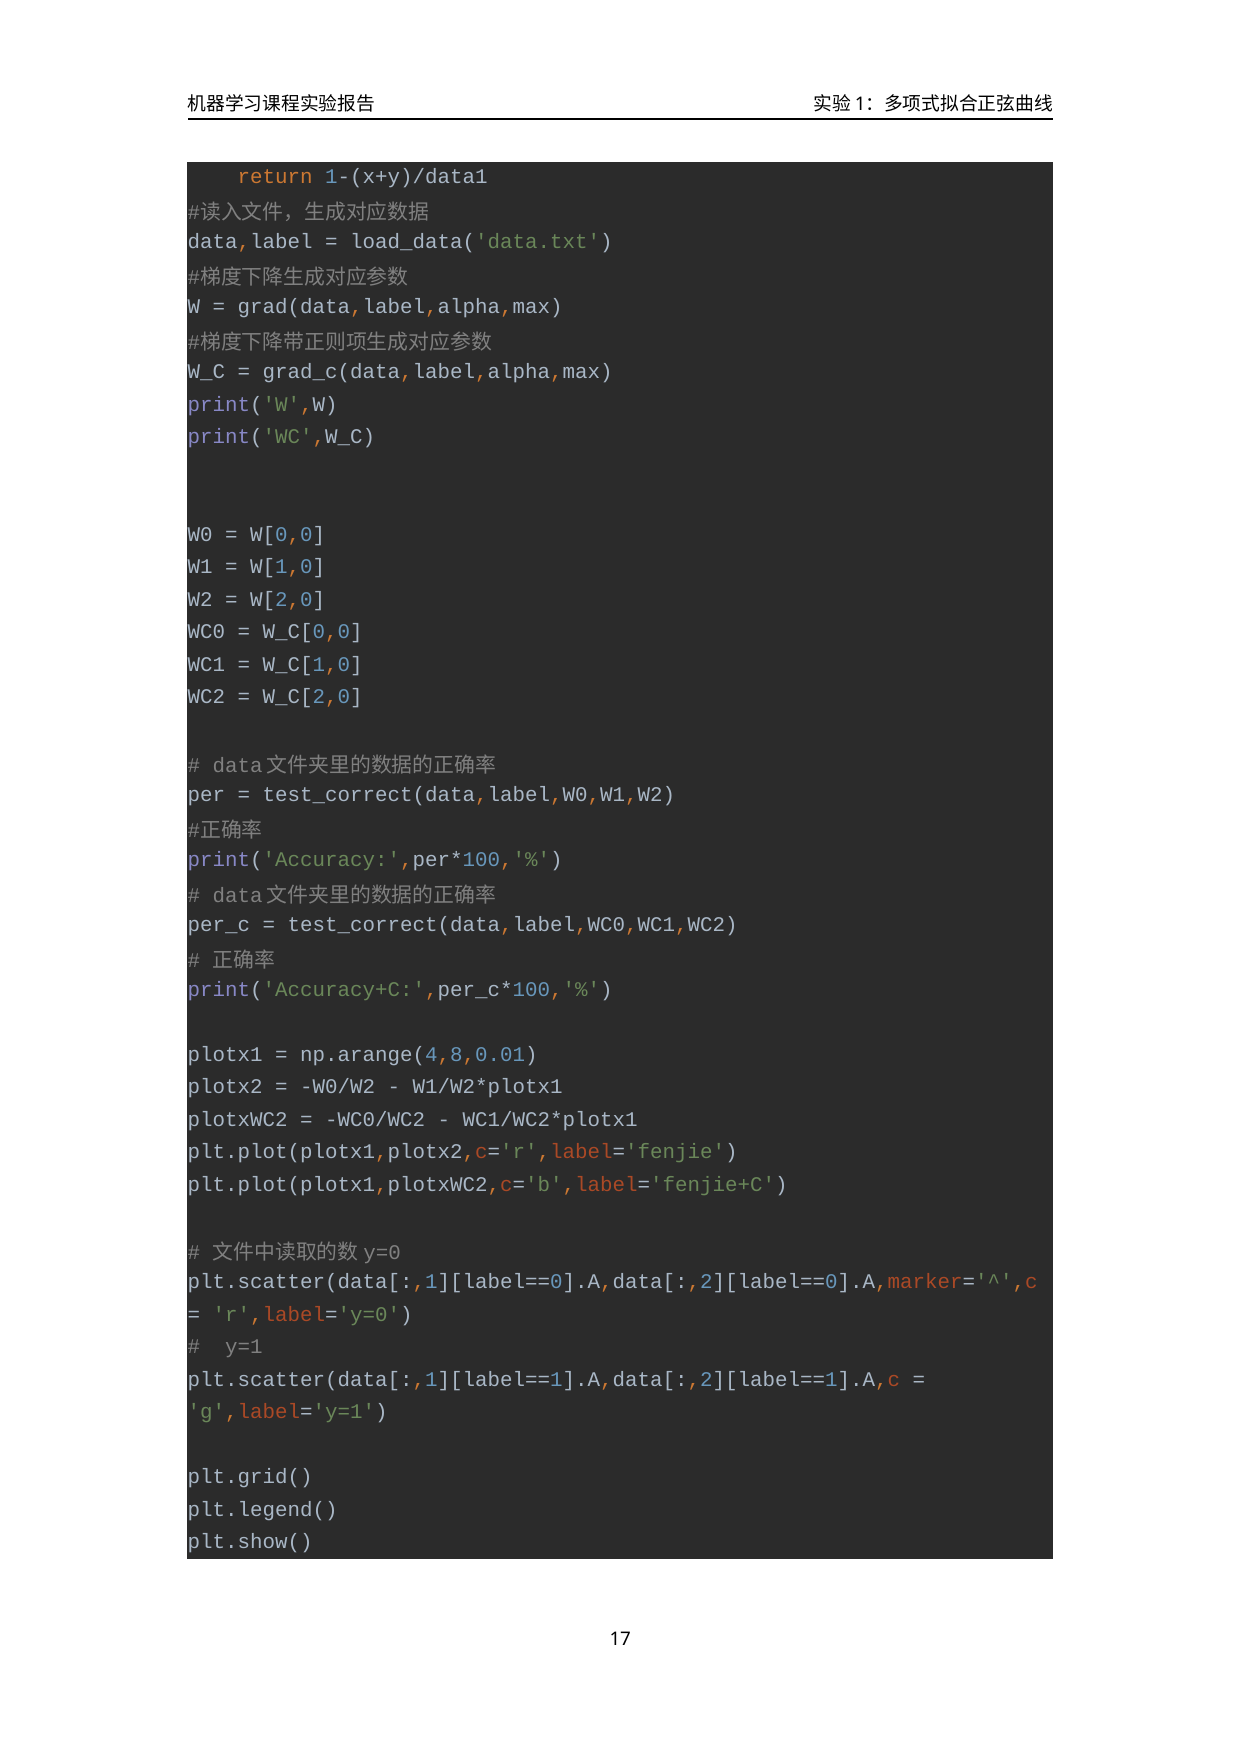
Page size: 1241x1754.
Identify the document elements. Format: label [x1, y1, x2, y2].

text [187, 162, 1053, 1559]
